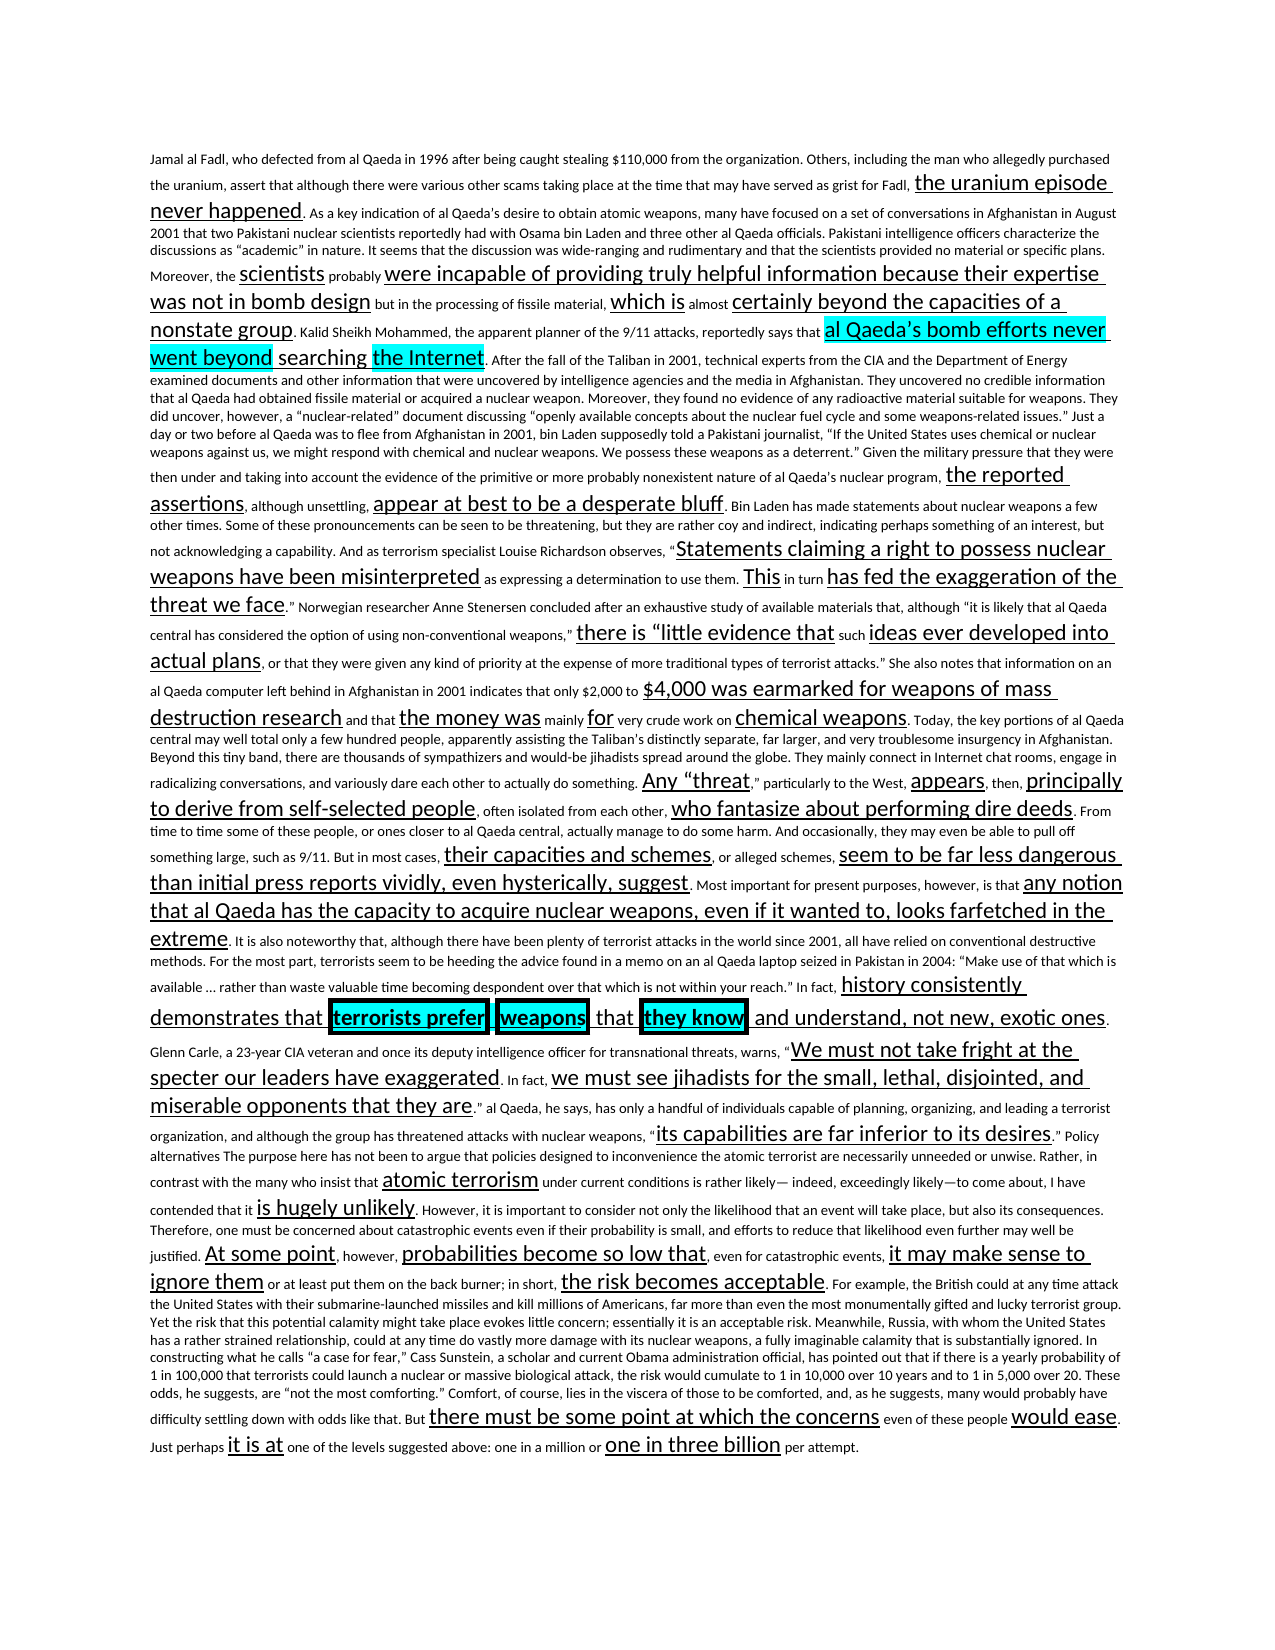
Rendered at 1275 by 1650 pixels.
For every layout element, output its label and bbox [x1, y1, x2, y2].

text [150, 150, 1125, 1458]
